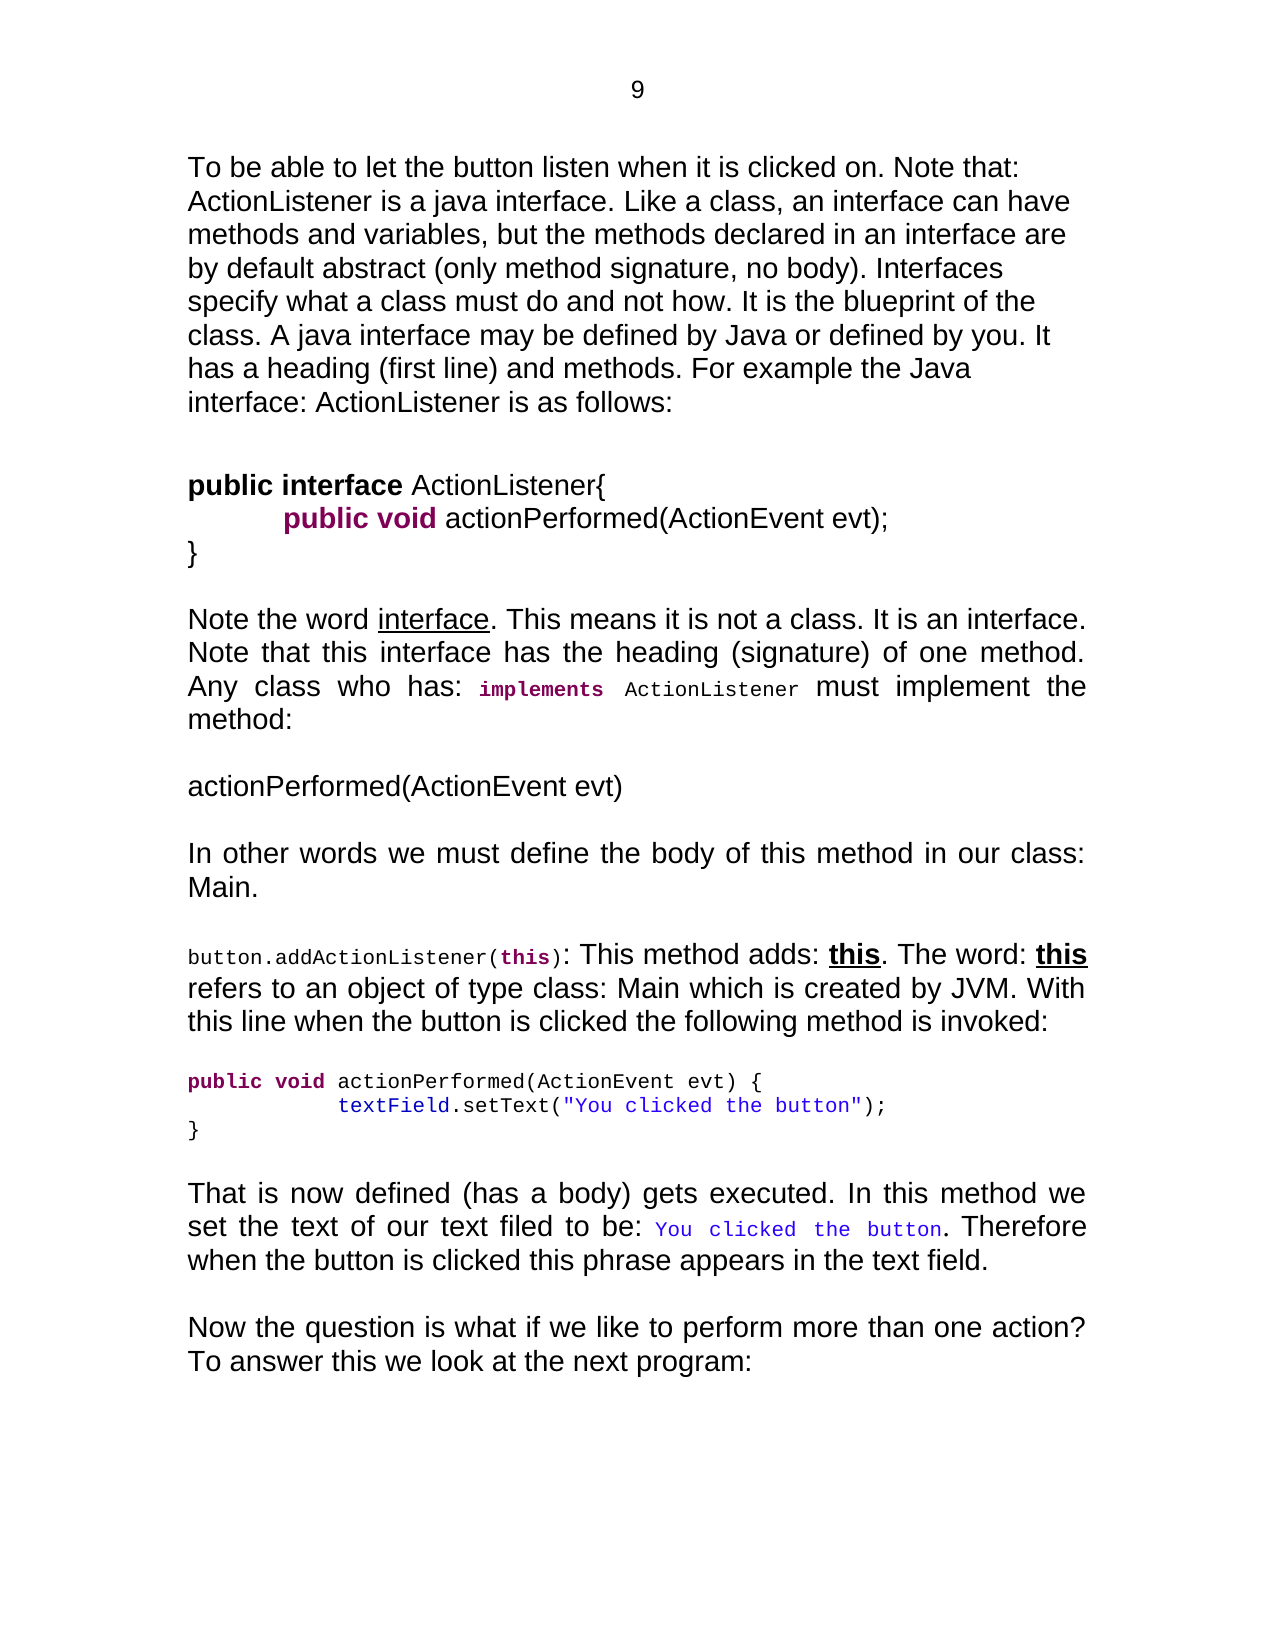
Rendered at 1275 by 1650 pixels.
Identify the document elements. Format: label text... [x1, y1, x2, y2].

text Note the word interface. This means it is not a class. It is an interface. Note that this interface has the heading (signature) of one method. Any class who has: implements ActionListener must implement the method: [187, 602, 1087, 736]
text Now the question is what if we like to perform more than one action? To answer this we look at the next program: [187, 1310, 1087, 1377]
text } [187, 534, 1087, 568]
text To be able to let the button listen when it is clicked on. Note that: ActionListener is a java interface. Like a class, an interface can have methods and variables, but the methods declared in an interface are by default abstract (only method signature, no body). Interfaces specify what a class must do and not how. It is the blueprint of the class. A java interface may be defined by Java or defined by you. It has a heading (first line) and methods. For example the Java interface: ActionListener is as follows: [187, 150, 1087, 418]
text public interface ActionListener{ [187, 467, 1087, 501]
text That is now defined (has a body) gets executed. In this method we set the text of our text filed to be: You clicked the button. Therefore when the button is clicked this phrase appears in the text field. [187, 1176, 1087, 1277]
text public void actionPerformed(ActionEvent evt); [187, 501, 1087, 534]
text button.addActionListener(this): This method adds: this. The word: this refers to an object of type class: Main which is created by JVM. With this line when the button is clicked the following method is invoked: [187, 937, 1087, 1038]
text public void actionPerformed(ActionEvent evt) { [187, 1071, 1087, 1095]
text In other words we must define the body of this method in our class: Main. [187, 837, 1087, 904]
text actionPerformed(ActionEvent evt) [187, 769, 1087, 803]
text textField.setText("You clicked the button"); [187, 1095, 1087, 1119]
text } [187, 1119, 1087, 1142]
